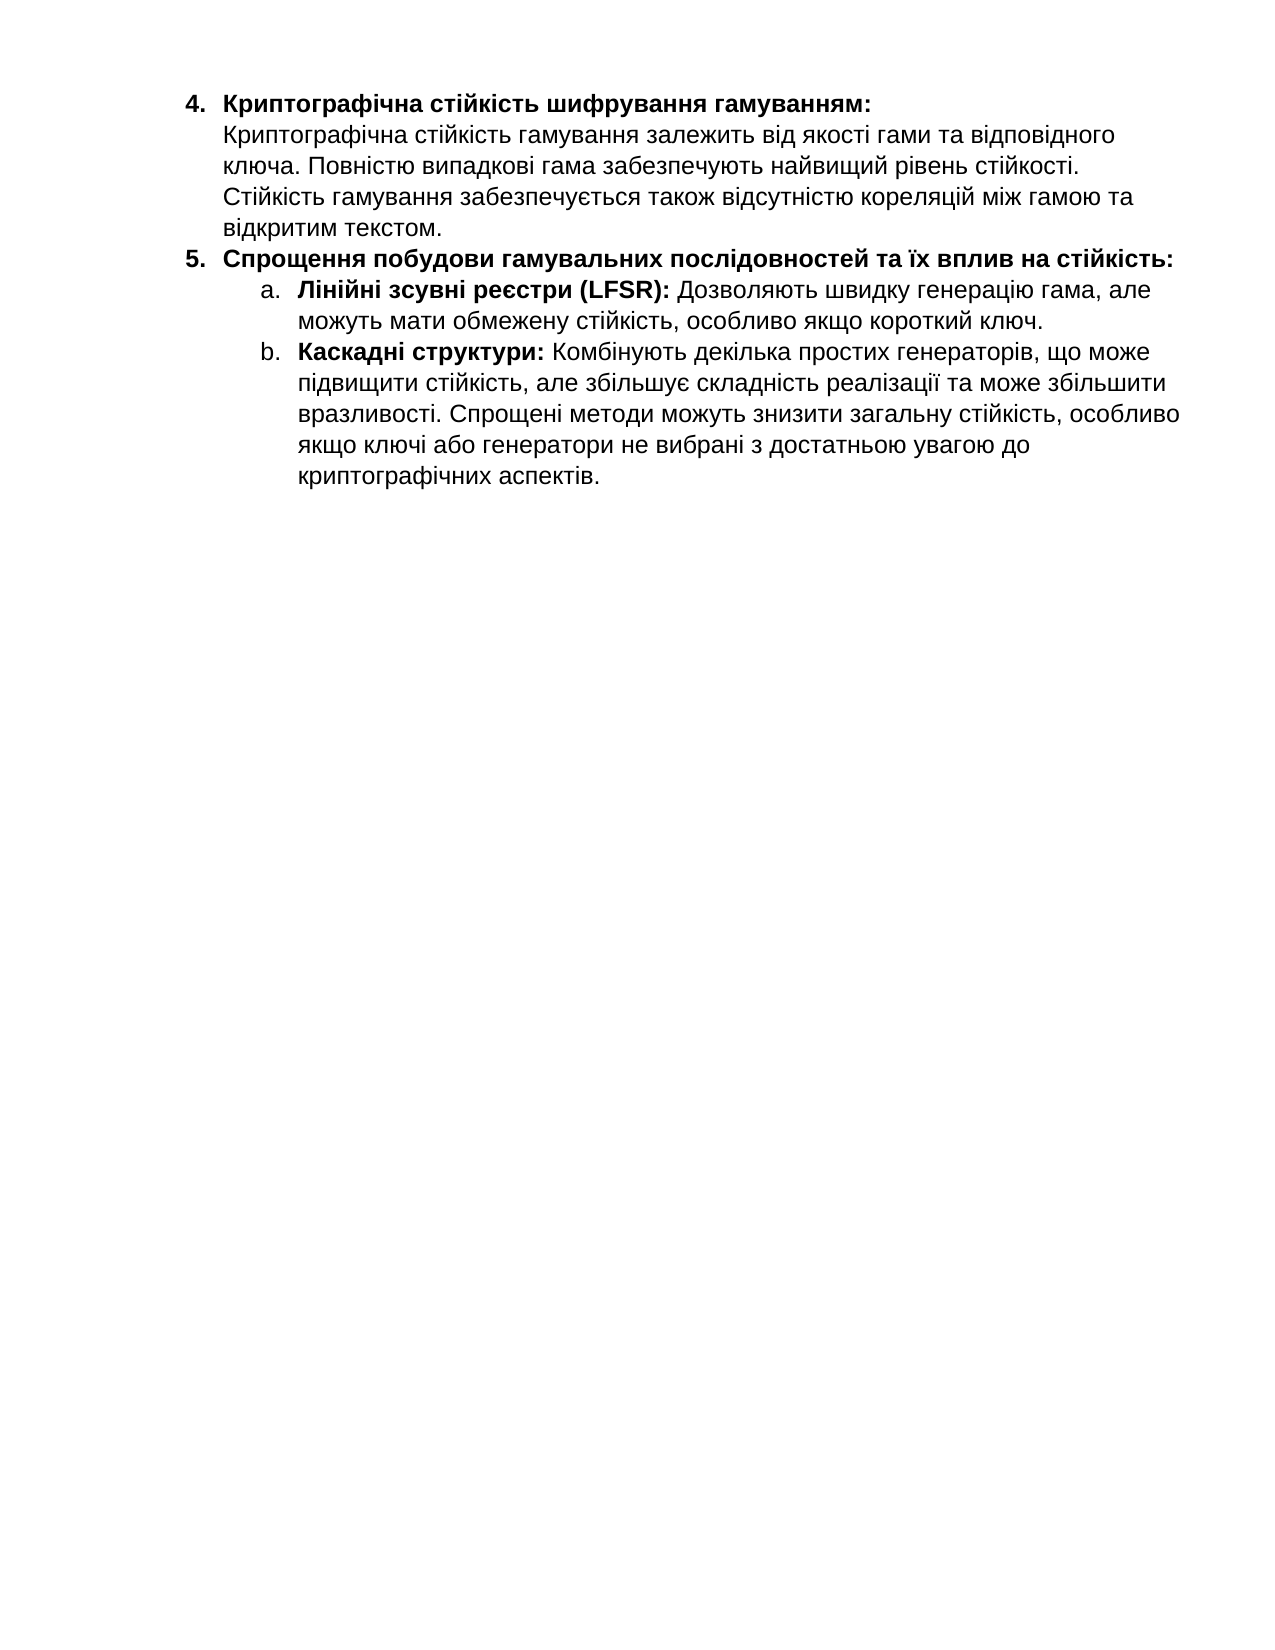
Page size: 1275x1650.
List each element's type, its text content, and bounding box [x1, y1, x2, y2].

list Спрощення побудови гамувальних послідовностей та їх вплив на стійкість: [185, 244, 1186, 272]
list Криптографічна стійкість шифрування гамуванням: [185, 88, 1186, 117]
list Каскадні структури: Комбінують декілька простих генераторів, що може підвищити стійкість, але збільшує складність реалізації та може збільшити вразливості. Спрощені методи можуть знизити загальну стійкість, особливо якщо ключі або генератори не вибрані з достатньою увагою до криптографічних аспектів. [260, 337, 1186, 490]
list Лінійні зсувні реєстри (LFSR): Дозволяють швидку генерацію гама, але можуть мати обмежену стійкість, особливо якщо короткий ключ. [260, 275, 1186, 334]
list Криптографічна стійкість гамування залежить від якості гами та відповідного ключа. Повністю випадкові гама забезпечують найвищий рівень стійкості. Стійкість гамування забезпечується також відсутністю кореляцій між гамою та відкритим текстом. [223, 119, 1186, 241]
